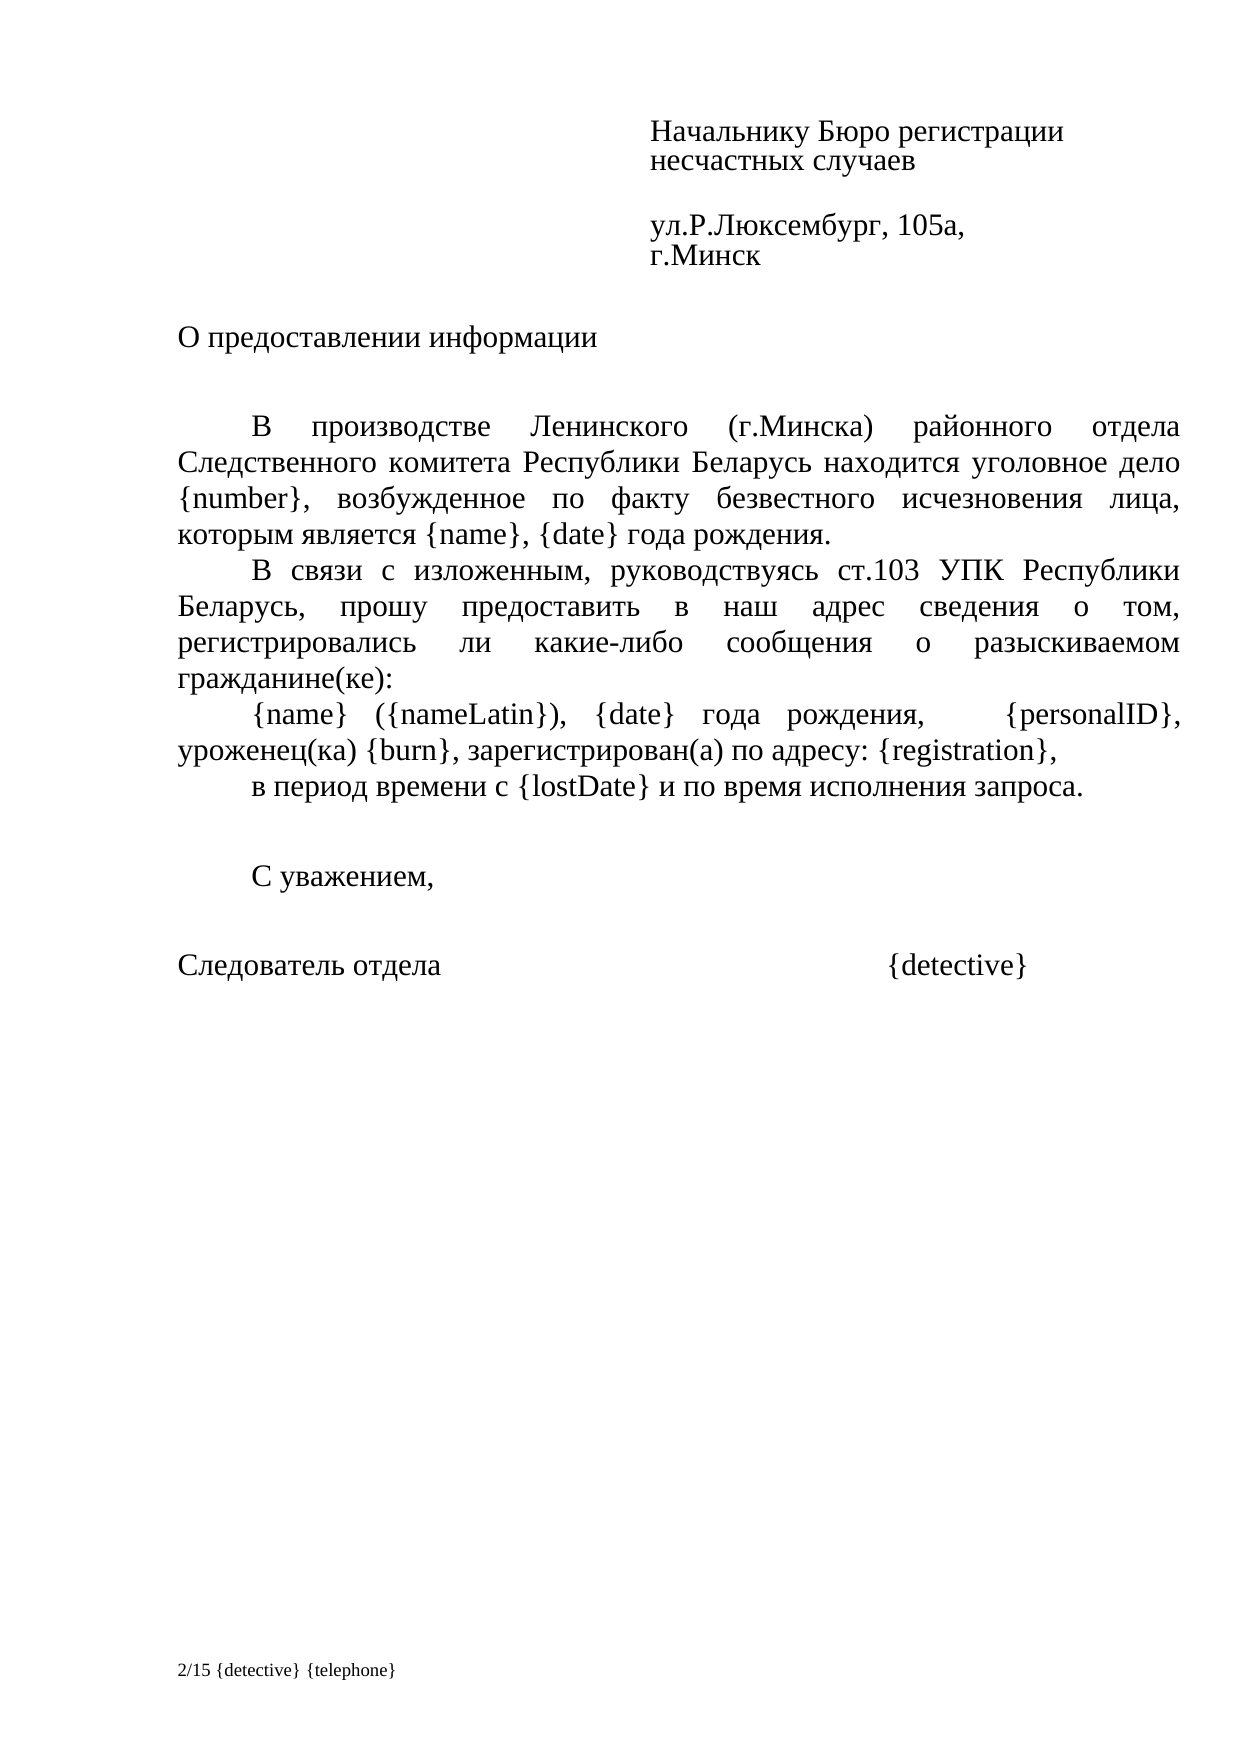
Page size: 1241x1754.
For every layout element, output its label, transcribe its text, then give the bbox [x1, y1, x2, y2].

text В производстве Ленинского (г.Минска) районного отдела Следственного комитета Республики Беларусь находится уголовное дело {number}, возбужденное по факту безвестного исчезновения лица, которым является {name}, {date} года рождения. [177, 408, 1181, 551]
text в период времени с {lostDate} и по время исполнения запроса. [177, 767, 1181, 803]
text Начальнику Бюро регистрации несчастных случаев [650, 118, 1181, 176]
text г.Минск [650, 242, 1181, 271]
text {name} ({nameLatin}), {date} года рождения, {personalID}, уроженец(ка) {burn}, зарегистрирован(а) по адресу: {registration}, [177, 695, 1181, 767]
text С уважением, [177, 857, 1181, 893]
text О предоставлении информации [177, 324, 1181, 354]
text В связи с изложенным, руководствуясь ст.103 УПК Республики Беларусь, прошу предоставить в наш адрес сведения о том, регистрировались ли какие-либо сообщения о разыскиваемом гражданине(ке): [177, 551, 1181, 695]
text Следователь отдела {detective} [177, 947, 1181, 982]
text ул.Р.Люксембург, 105а, [650, 212, 1181, 242]
